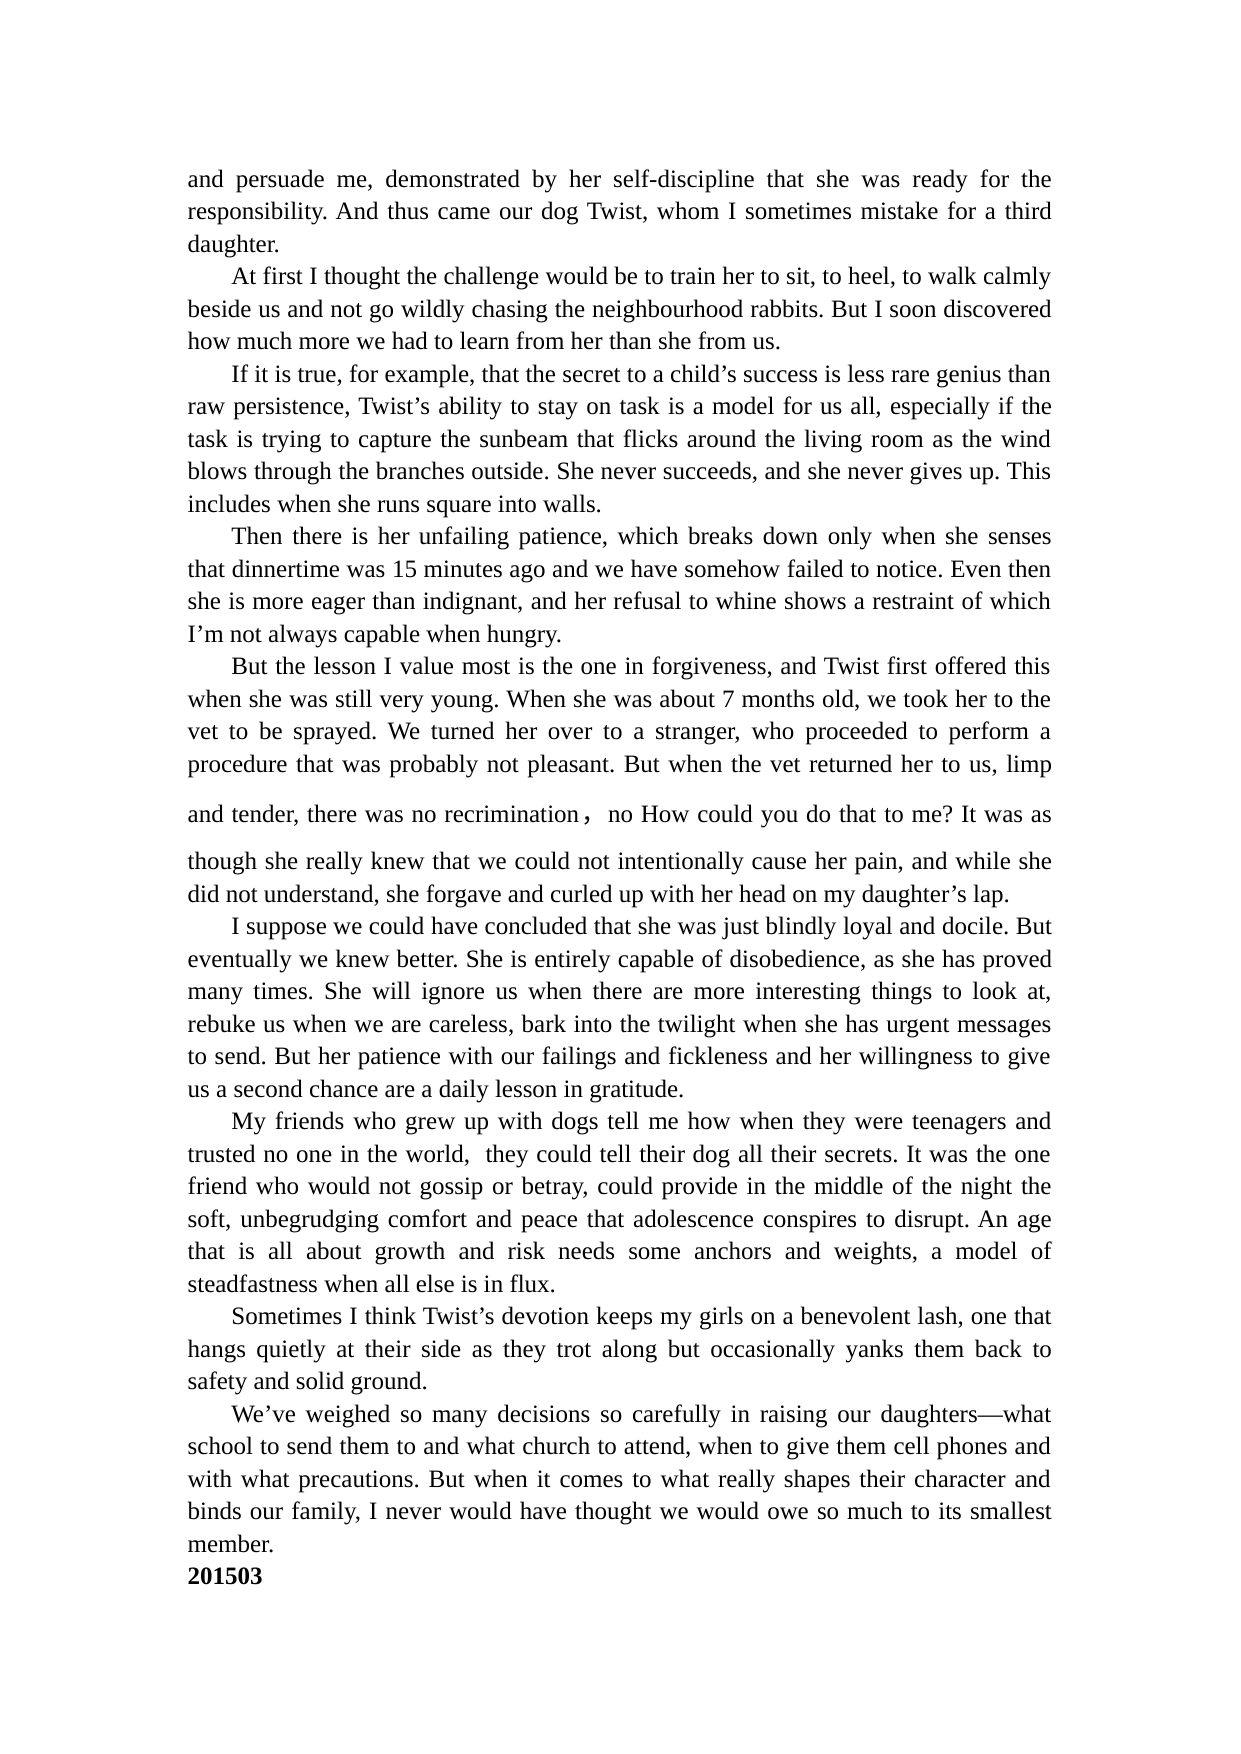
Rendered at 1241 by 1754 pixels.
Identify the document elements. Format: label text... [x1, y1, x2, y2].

text If it is true, for example, that the secret to a child’s success is less rare genius than raw persistence, Twist’s ability to stay on task is a model for us all, especially if the task is trying to capture the sunbeam that flicks around the living room as the wind blows through the branches outside. She never succeeds, and she never gives up. This includes when she runs square into walls. [187, 357, 1053, 519]
text My friends who grew up with dogs tell me how when they were teenagers and trusted no one in the world, they could tell their dog all their secrets. It was the one friend who would not gossip or betray, could provide in the middle of the night the soft, unbegrudging comfort and peace that adolescence conspires to disrupt. An age that is all about growth and risk needs some anchors and weights, a model of steadfastness when all else is in flux. [187, 1104, 1053, 1299]
text 201503 [187, 1559, 1053, 1592]
text But the lesson I value most is the one in forgiveness, and Twist first offered this when she was still very young. When she was about 7 months old, we took her to the vet to be sprayed. We turned her over to a stranger, who proceeded to perform a procedure that was probably not pleasant. But when the vet returned her to us, limp and tender, there was no recrimination，no How could you do that to me? It was as though she really knew that we could not intentionally cause her pain, and while she did not understand, she forgave and curled up with her head on my daughter’s lap. [187, 649, 1053, 909]
text We’ve weighed so many decisions so carefully in raising our daughters—what school to send them to and what church to attend, when to give them cell phones and with what precautions. But when it comes to what really shapes their character and binds our family, I never would have thought we would owe so much to its smallest member. [187, 1397, 1053, 1559]
text Then there is her unfailing patience, which breaks down only when she senses that dinnertime was 15 minutes ago and we have somehow failed to notice. Even then she is more eager than indignant, and her refusal to whine shows a restraint of which I’m not always capable when hungry. [187, 519, 1053, 649]
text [187, 162, 1053, 259]
text Sometimes I think Twist’s devotion keeps my girls on a benevolent lash, one that hangs quietly at their side as they trot along but occasionally yanks them back to safety and solid ground. [187, 1299, 1053, 1397]
text At first I thought the challenge would be to train her to sit, to heel, to walk calmly beside us and not go wildly chasing the neighbourhood rabbits. But I soon discovered how much more we had to learn from her than she from us. [187, 259, 1053, 357]
text I suppose we could have concluded that she was just blindly loyal and docile. But eventually we knew better. She is entirely capable of disobedience, as she has proved many times. She will ignore us when there are more interesting things to look at, rebuke us when we are careless, bark into the twilight when she has urgent messages to send. But her patience with our failings and fickleness and her willingness to give us a second chance are a daily lesson in gratitude. [187, 909, 1053, 1104]
